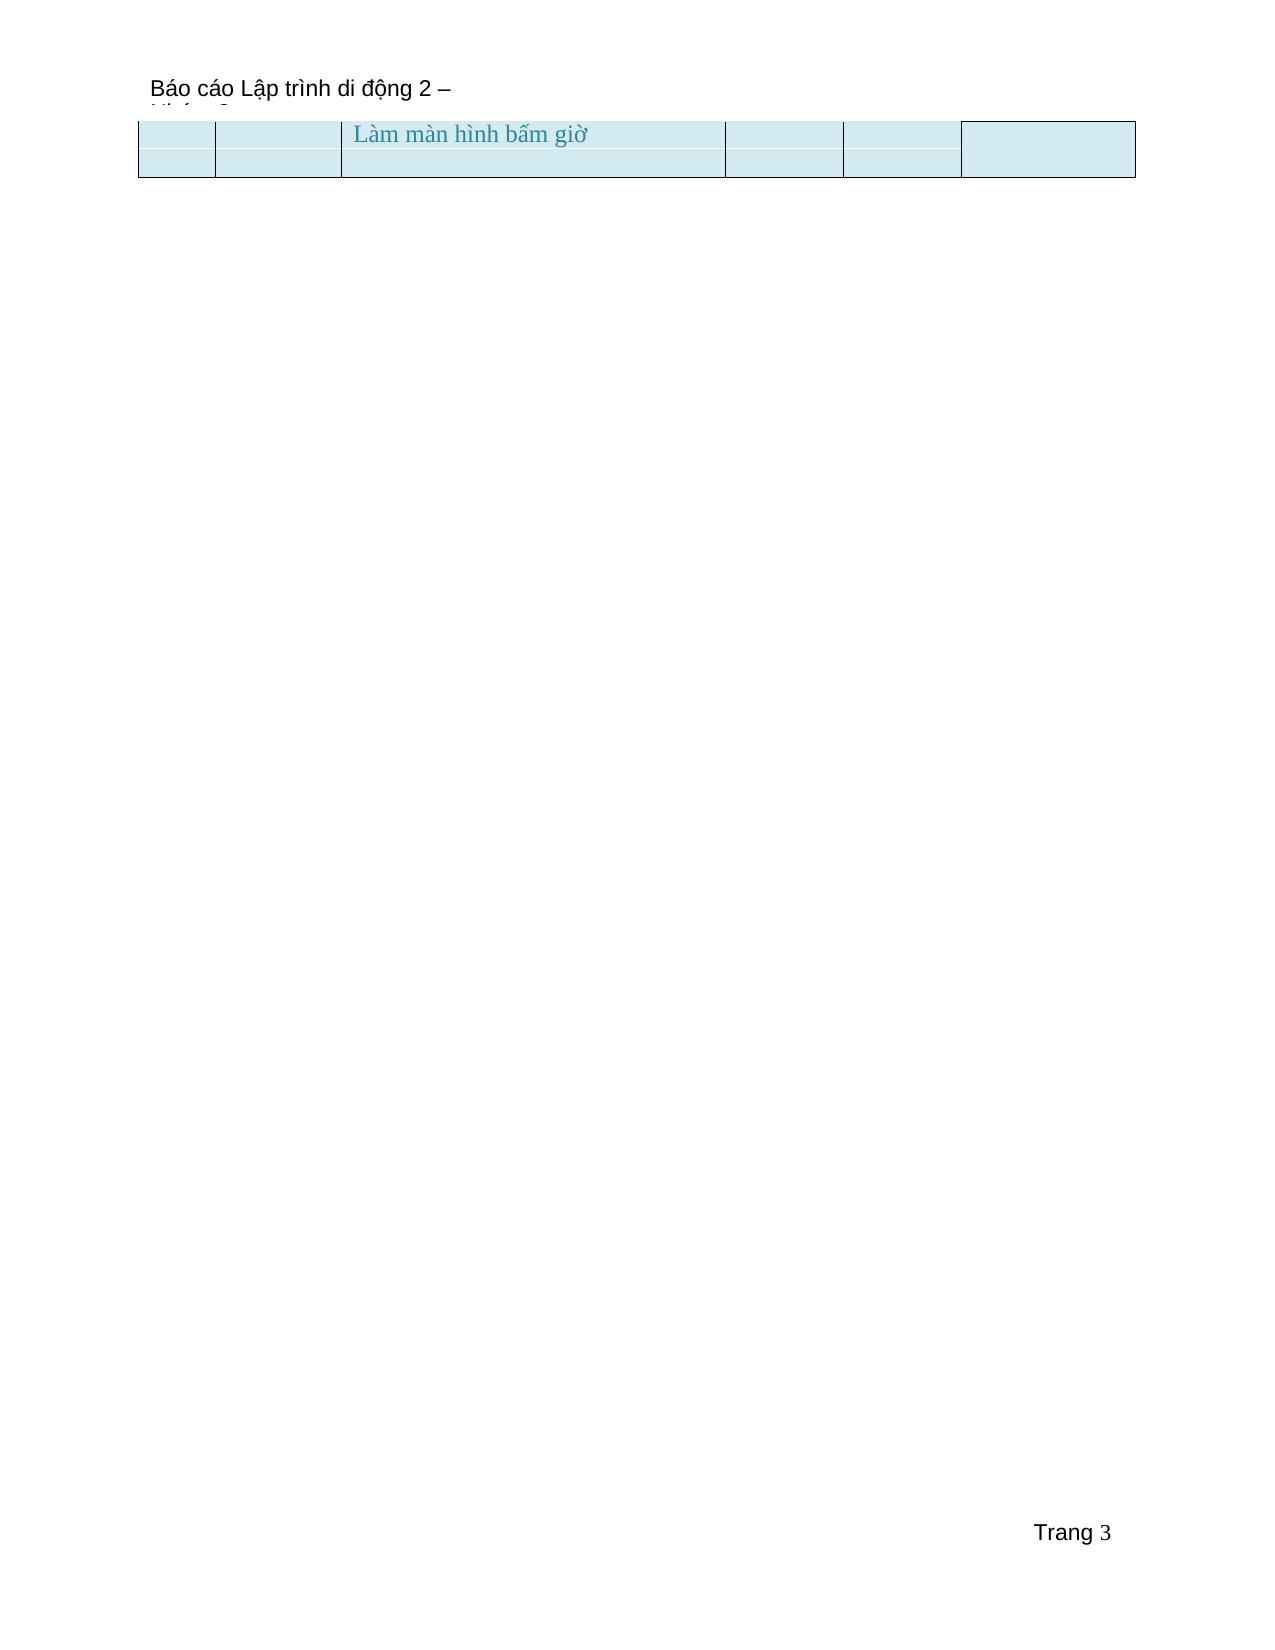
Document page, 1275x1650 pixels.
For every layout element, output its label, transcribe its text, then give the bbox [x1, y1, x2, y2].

table_cell [844, 121, 961, 148]
table_cell Làm màn hình bấm giờ [342, 121, 725, 148]
table_cell [342, 149, 725, 177]
table_cell [216, 121, 341, 148]
table_cell [726, 149, 843, 177]
table_cell [139, 149, 215, 177]
table_cell [216, 149, 341, 177]
table_cell [726, 121, 843, 148]
table_cell [139, 121, 215, 148]
table_cell [844, 149, 961, 177]
